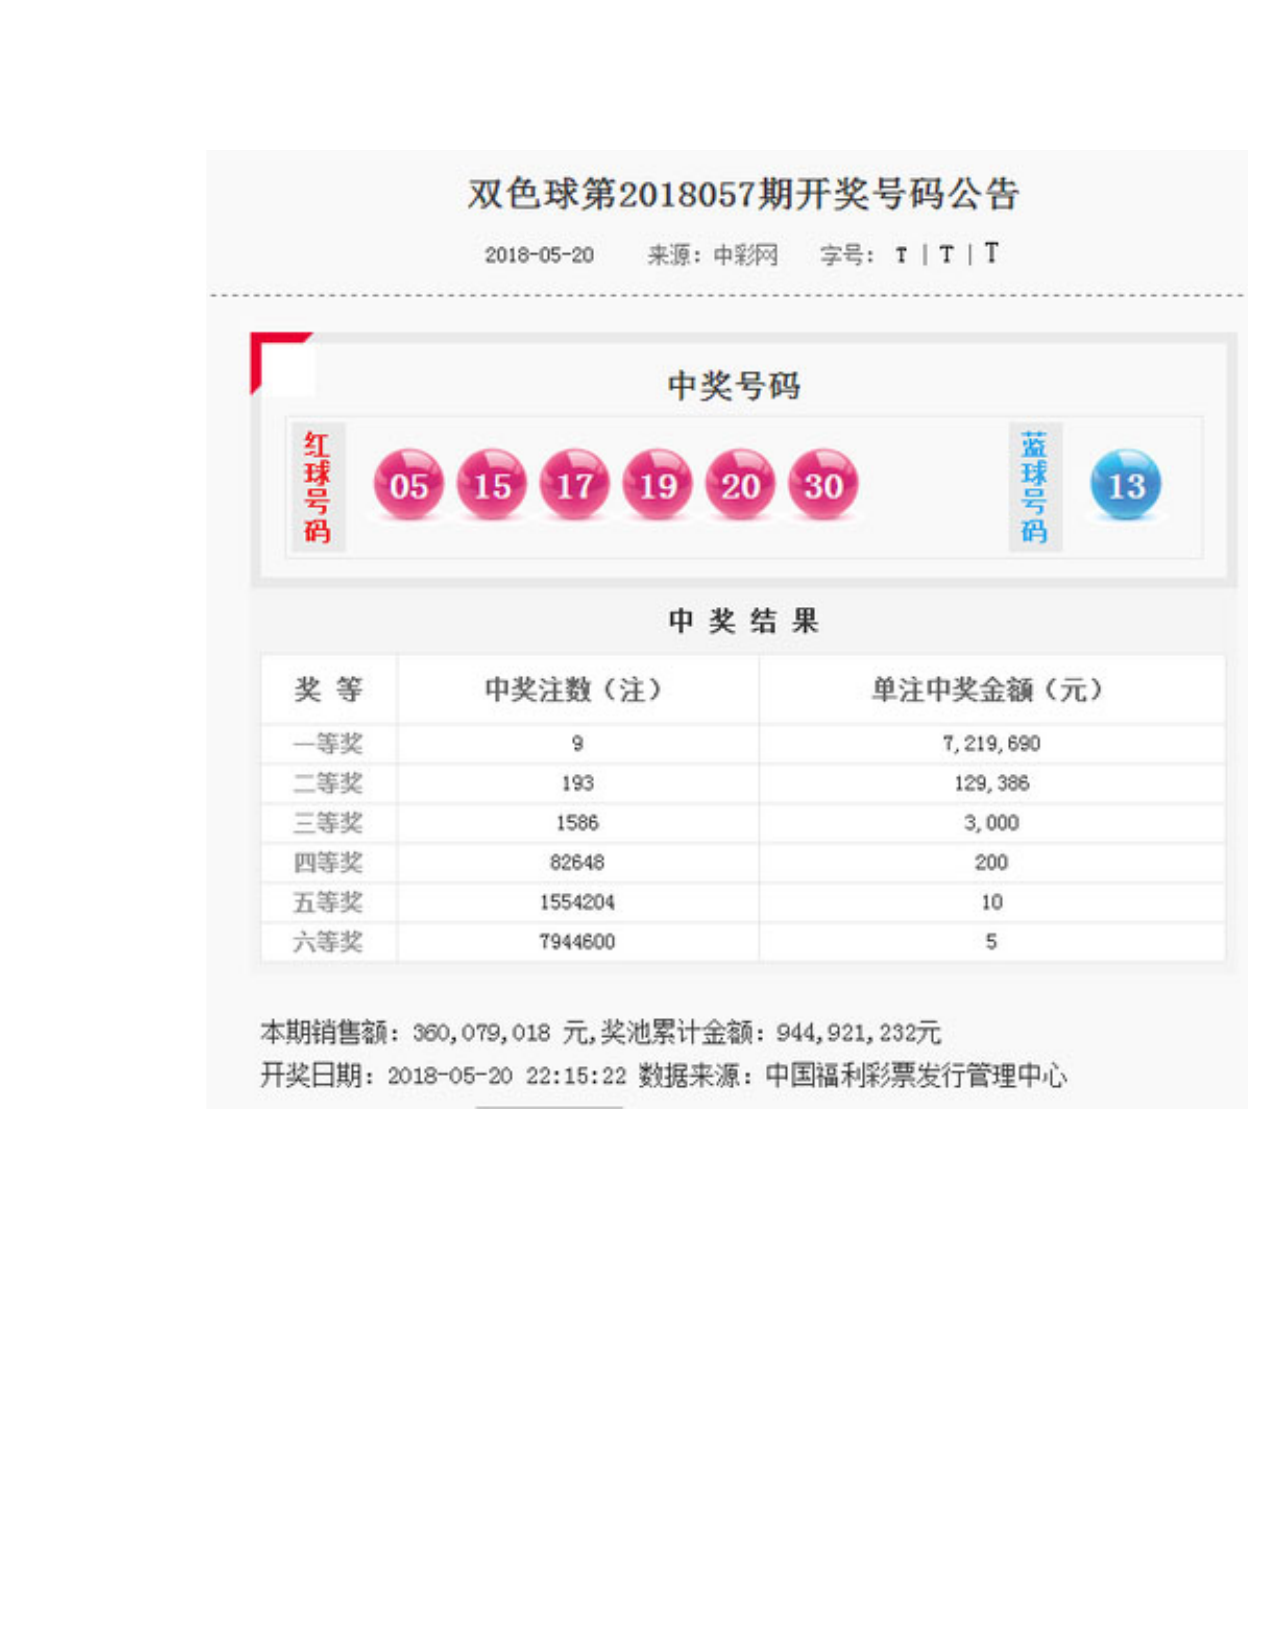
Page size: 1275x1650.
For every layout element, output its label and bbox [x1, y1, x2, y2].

picture [206, 150, 1248, 1109]
